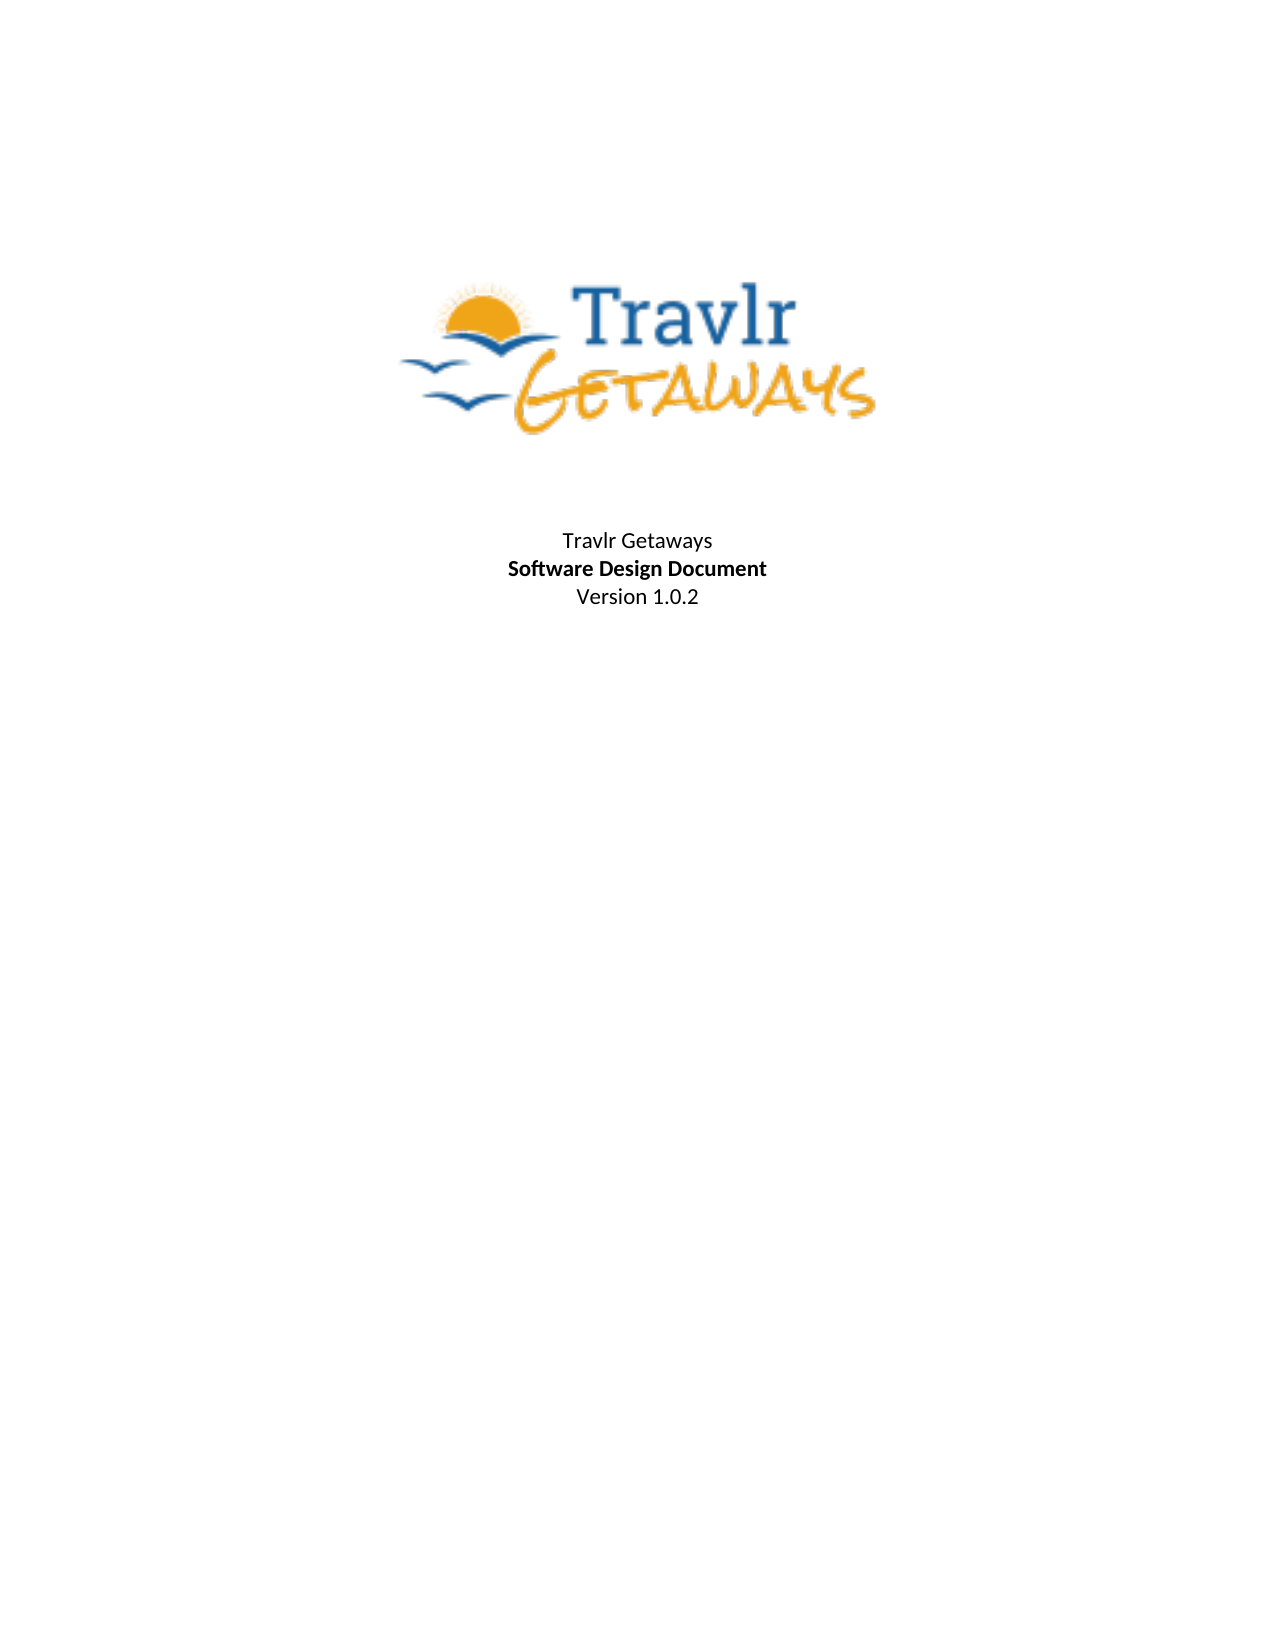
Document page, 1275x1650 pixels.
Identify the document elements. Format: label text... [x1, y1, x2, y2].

text Version 1.0.2 [150, 582, 1125, 610]
title Travlr Getaways [150, 526, 1125, 554]
picture [373, 234, 902, 499]
subtitle Software Design Document [150, 554, 1125, 582]
